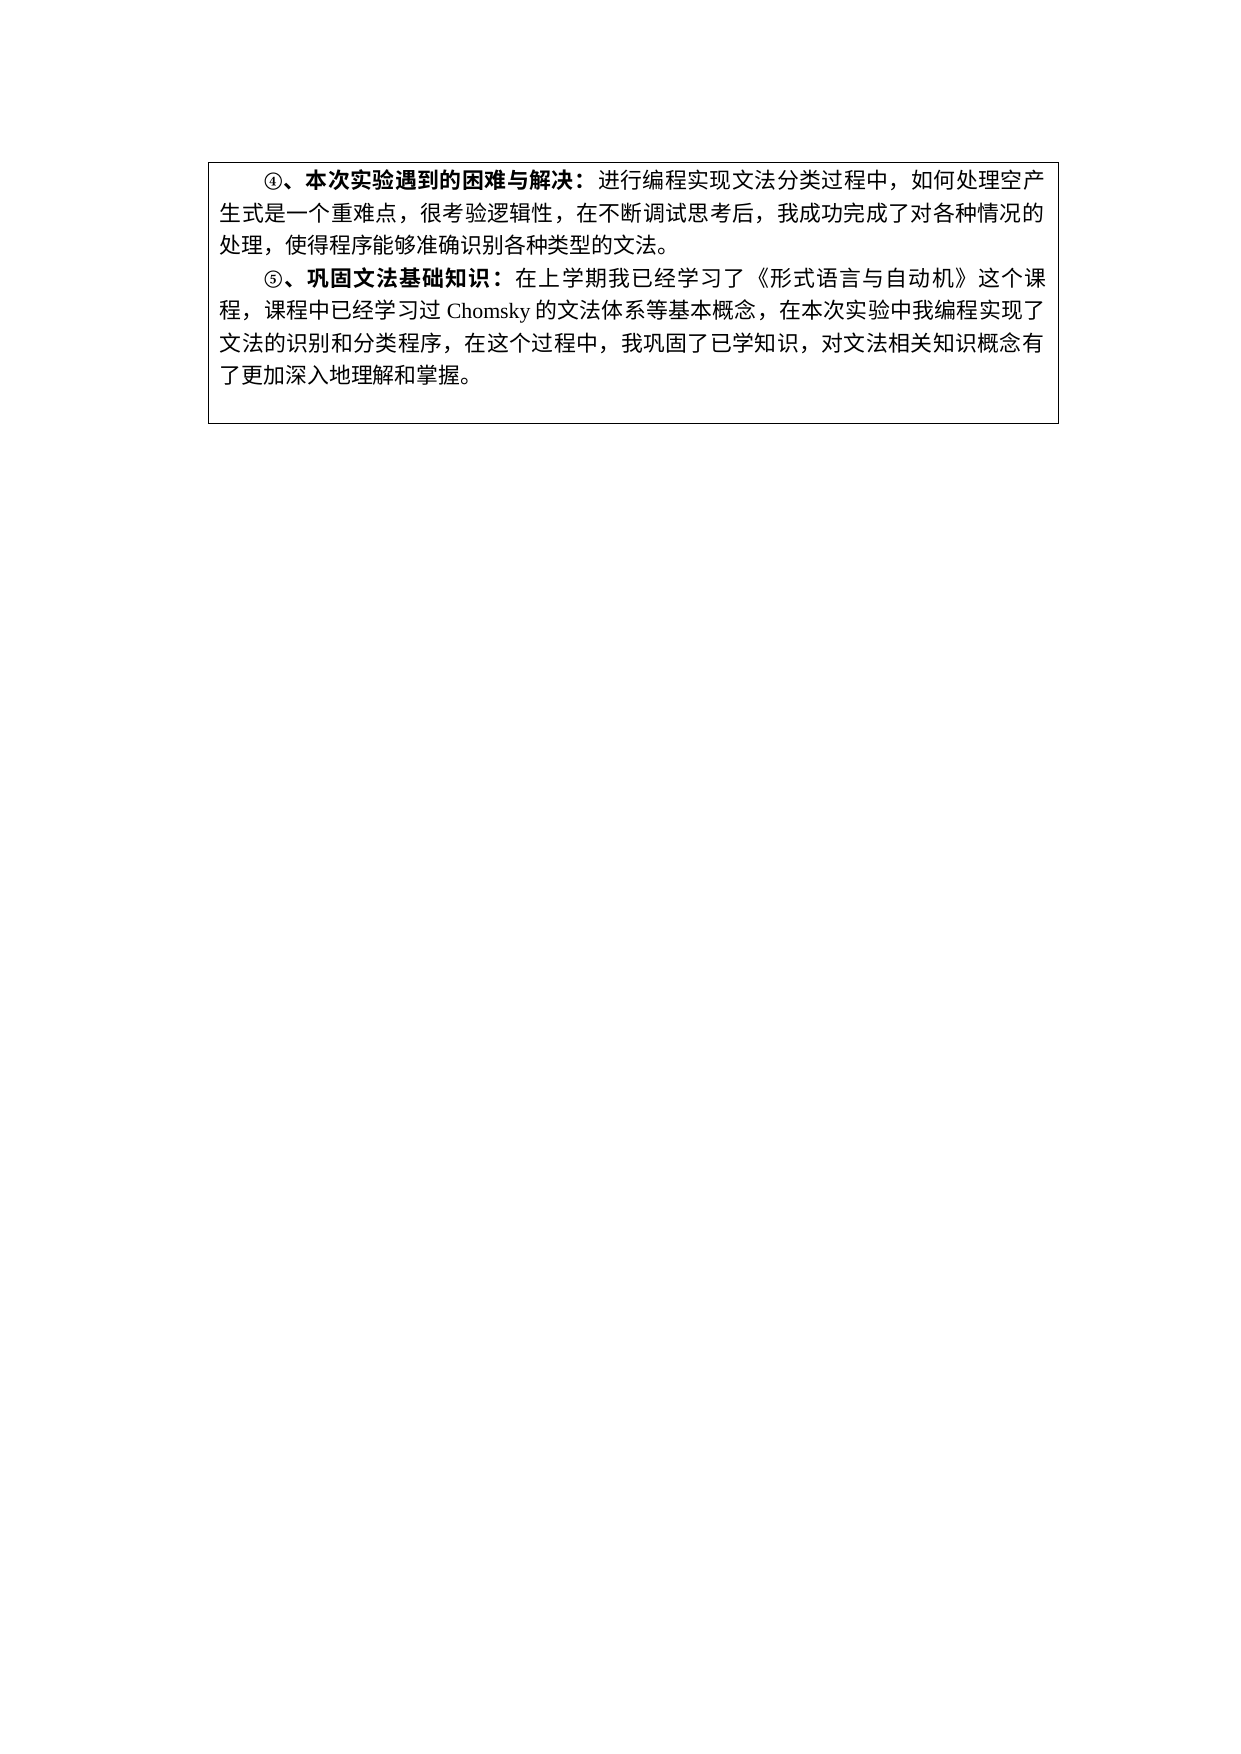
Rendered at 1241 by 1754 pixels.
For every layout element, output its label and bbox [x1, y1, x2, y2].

table_header [209, 163, 1058, 423]
